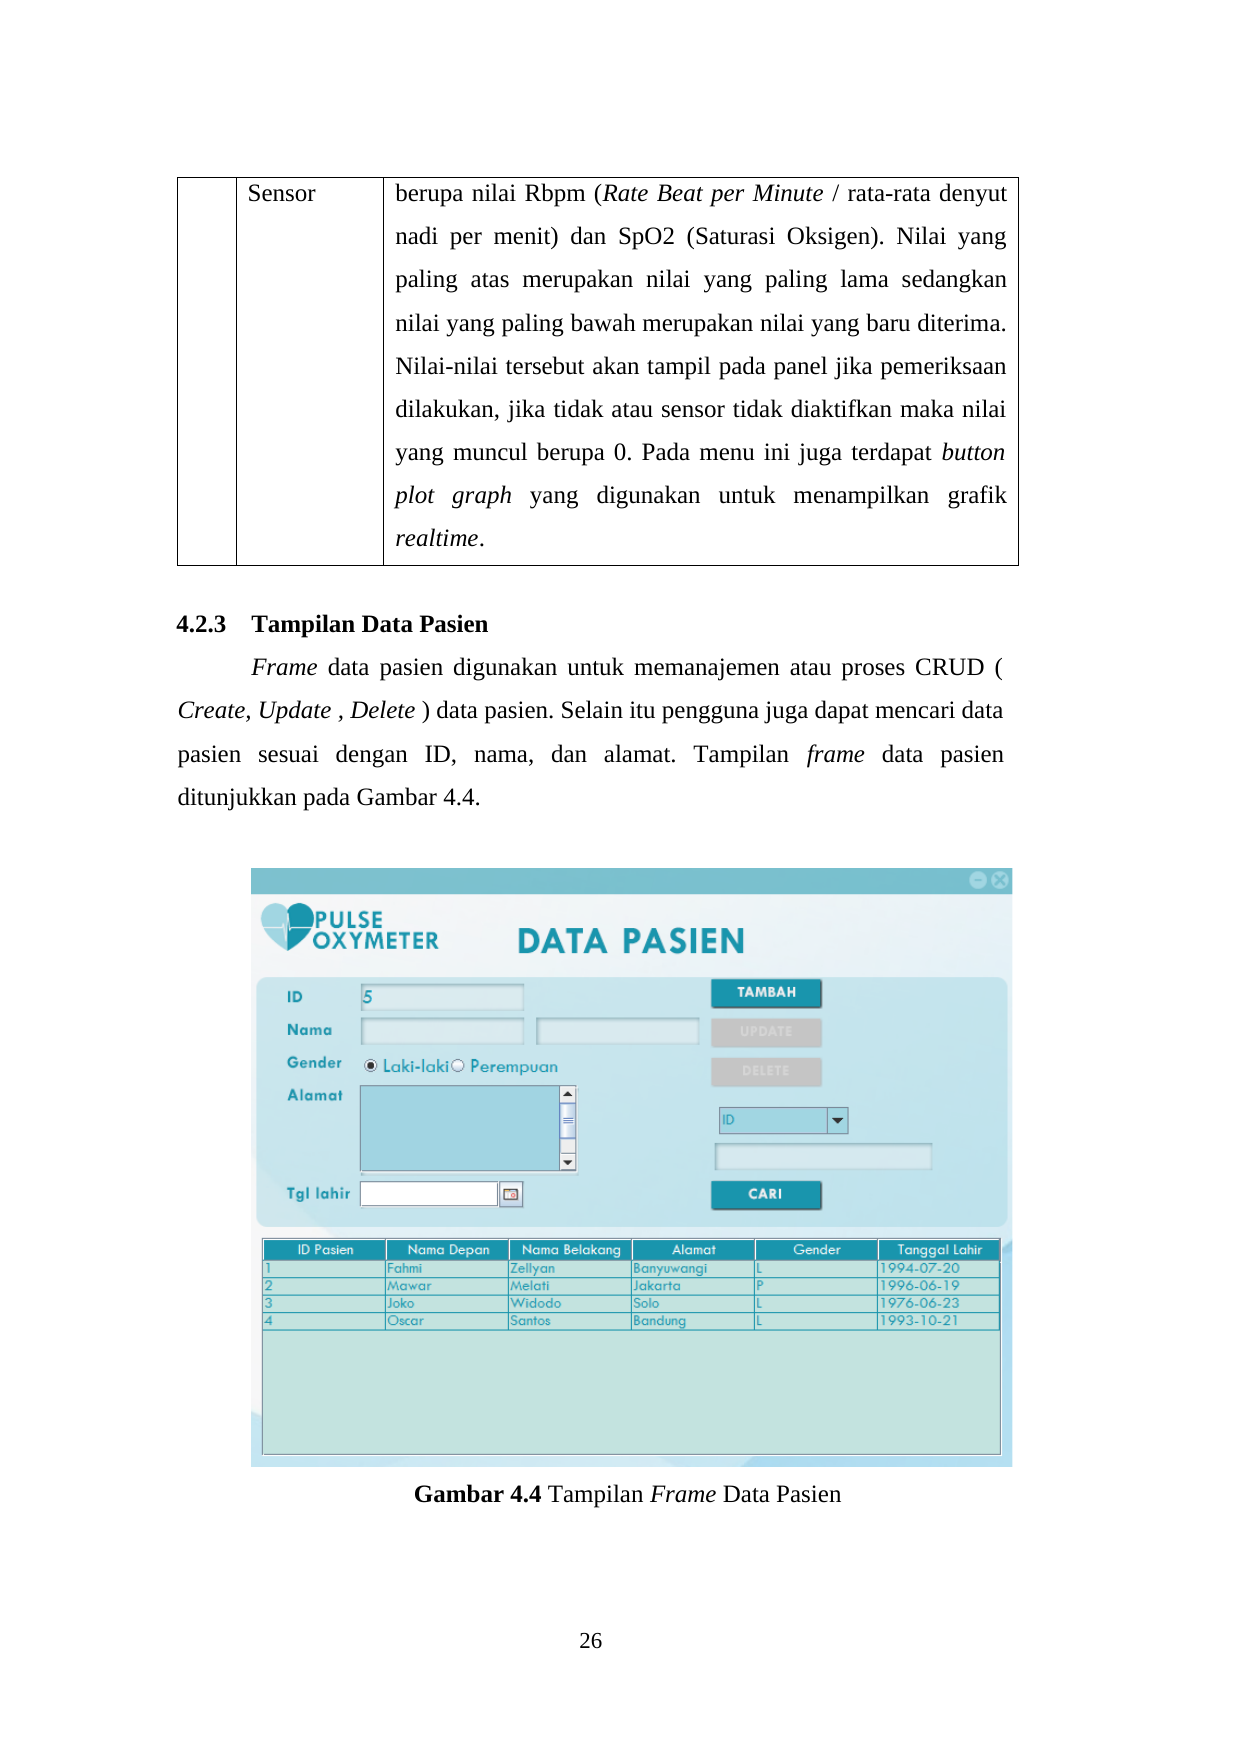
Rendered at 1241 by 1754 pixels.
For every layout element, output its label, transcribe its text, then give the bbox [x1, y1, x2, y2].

picture [251, 868, 1013, 1467]
table_cell Data dari Sensor [237, 178, 383, 565]
table_cell 4 [178, 178, 236, 565]
list Gambar 4.4 Tampilan Frame Data Pasien [177, 1479, 1004, 1508]
list Frame data pasien digunakan untuk memanajemen atau proses CRUD ( Create, Update , Delete ) data pasien. Selain itu pengguna juga dapat mencari data pasien sesuai dengan ID, nama, dan alamat. Tampilan frame data pasien ditunjukkan pada Gambar 4.4. [177, 652, 1004, 811]
list Tampilan Data Pasien [176, 609, 1004, 638]
